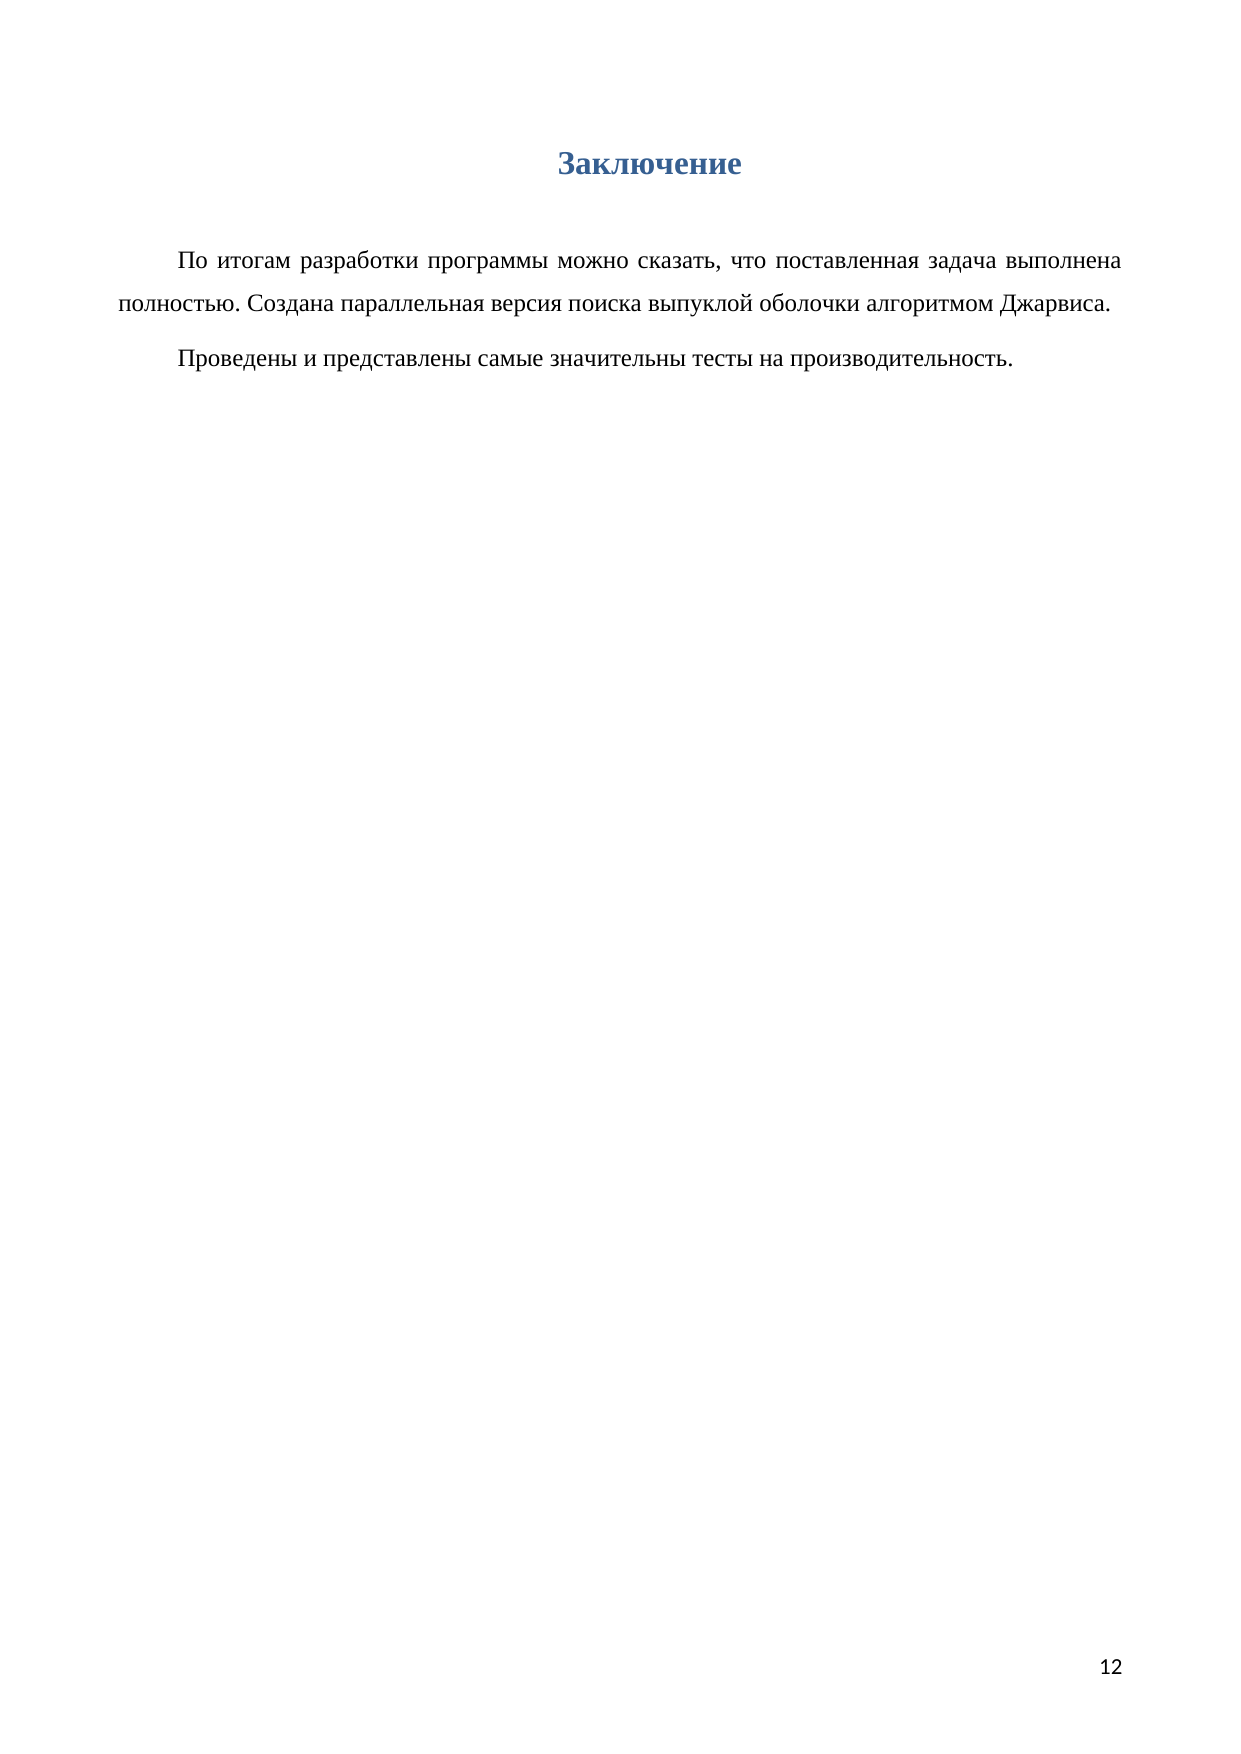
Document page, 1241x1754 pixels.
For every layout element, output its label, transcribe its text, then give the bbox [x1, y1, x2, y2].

subtitle Заключение [118, 143, 1122, 181]
text По итогам разработки программы можно сказать, что поставленная задача выполнена полностью. Создана параллельная версия поиска выпуклой оболочки алгоритмом Джарвиса. [118, 245, 1122, 317]
text Проведены и представлены самые значительны тесты на производительность. [118, 343, 1122, 372]
